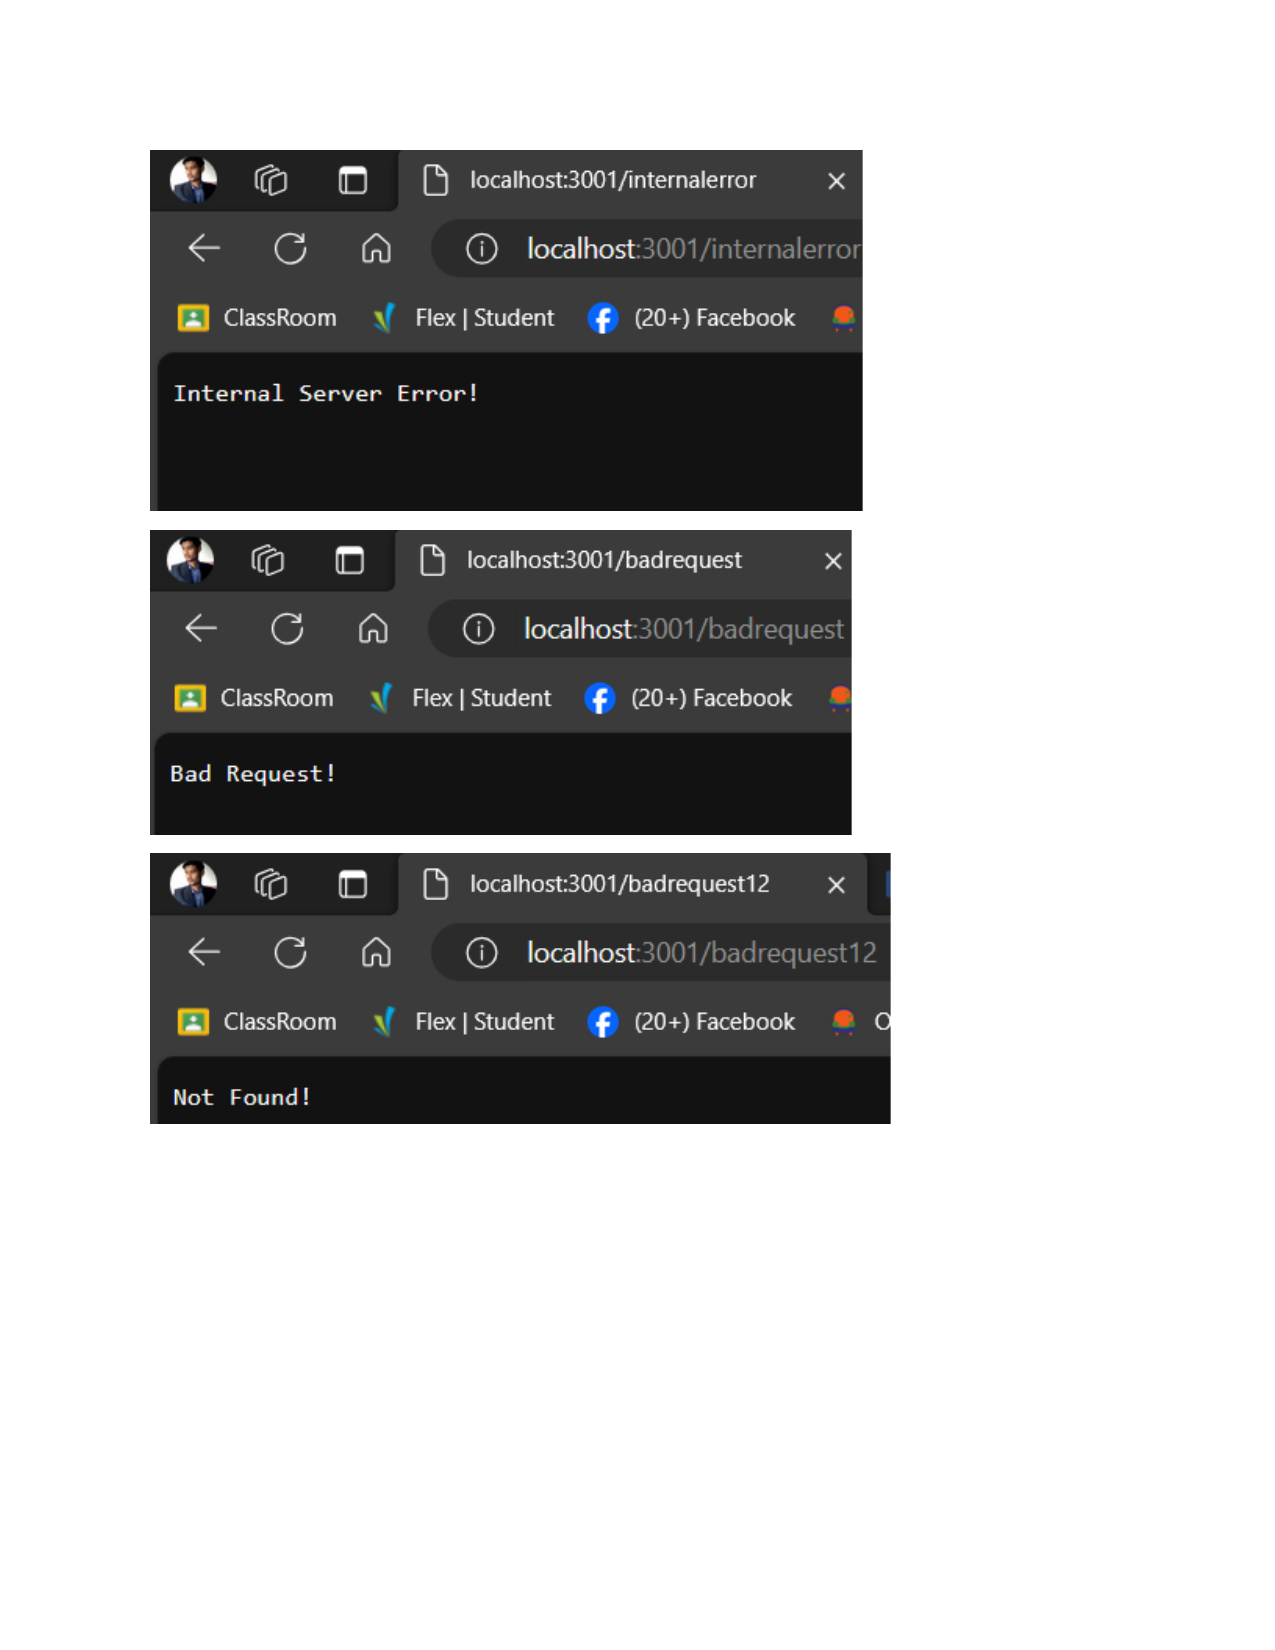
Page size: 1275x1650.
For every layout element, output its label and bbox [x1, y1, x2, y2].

picture [150, 530, 852, 835]
picture [150, 853, 891, 1124]
picture [150, 150, 863, 511]
